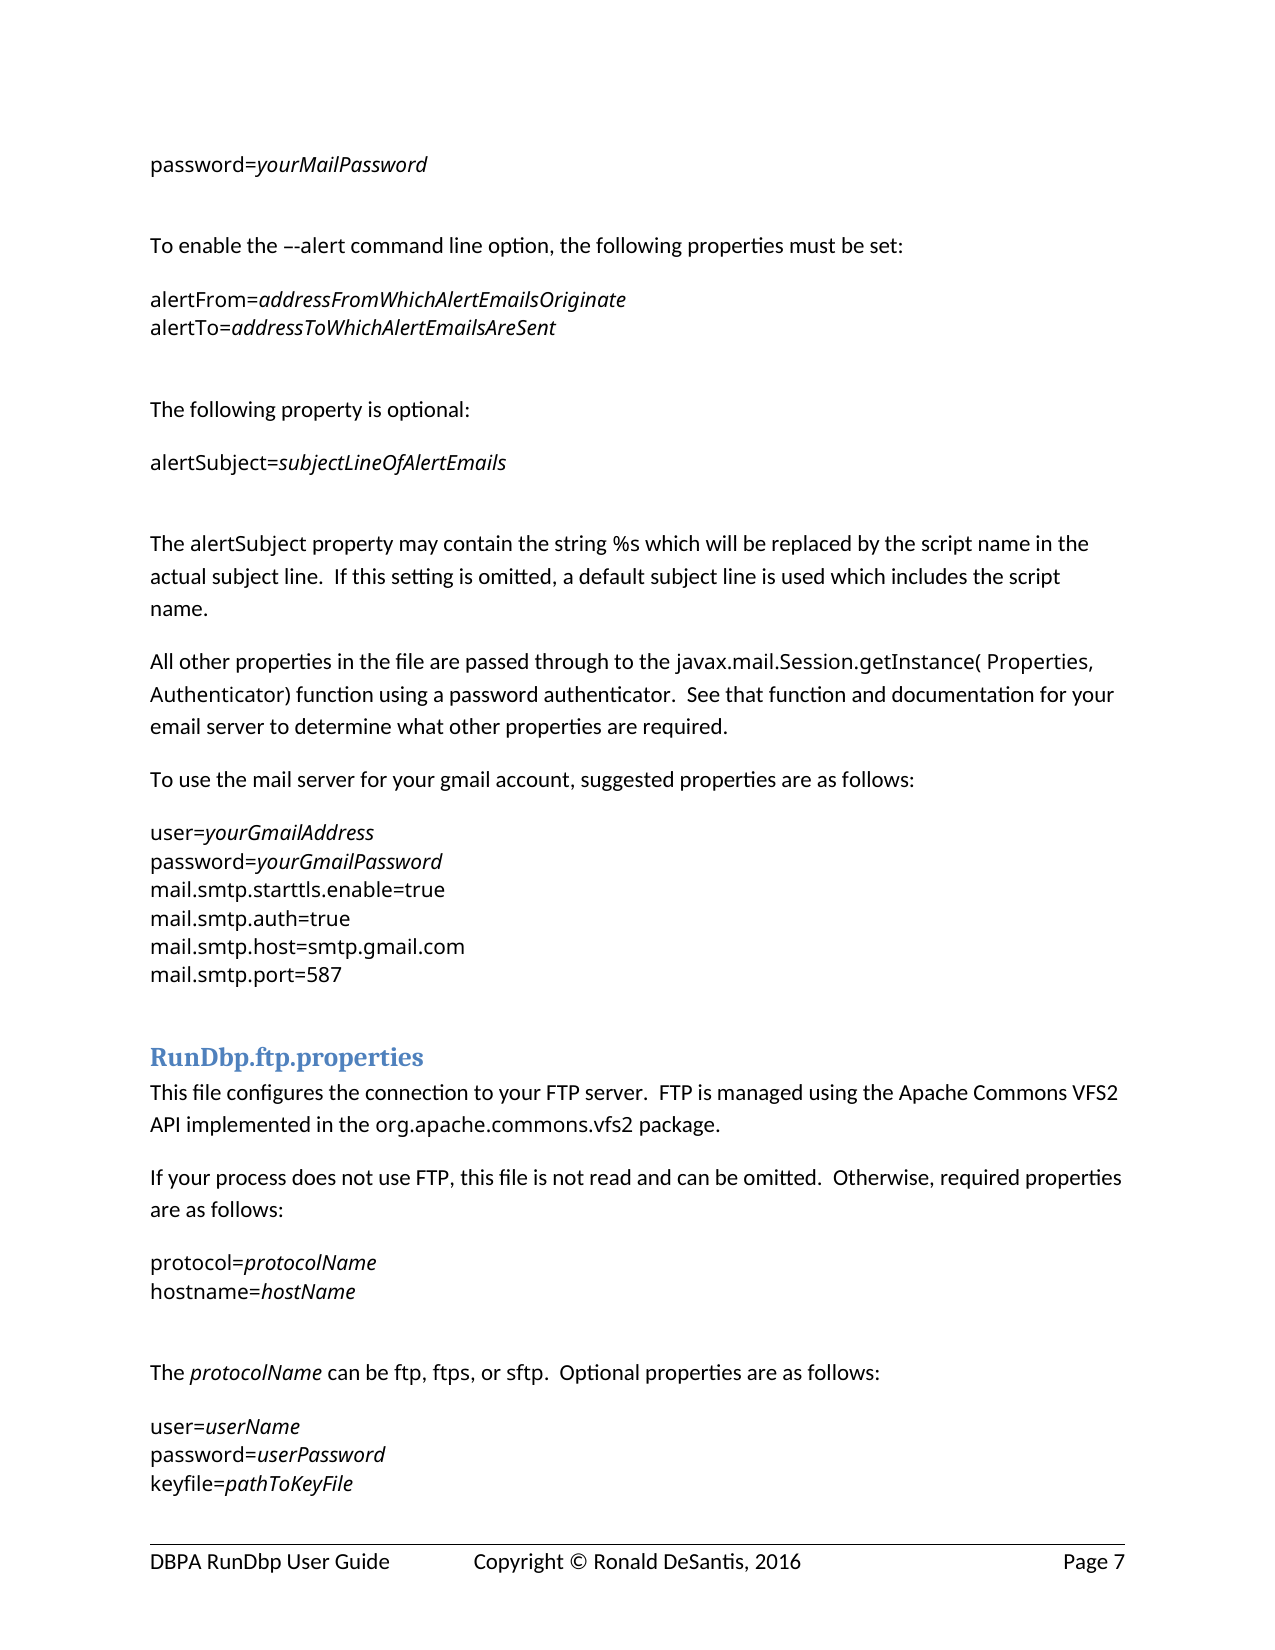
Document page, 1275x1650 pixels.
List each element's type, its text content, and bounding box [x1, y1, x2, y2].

text If your process does not use FTP, this file is not read and can be omitted. Otherwise, required properties are as follows: [150, 1163, 1125, 1223]
subtitle RunDbp.ftp.properties [150, 1042, 1125, 1073]
text user=yourGmailAddress [150, 818, 1125, 847]
text keyfile=pathToKeyFile [150, 1469, 1125, 1497]
text The following property is optional: [150, 395, 1125, 423]
text mail.smtp.starttls.enable=true [150, 875, 1125, 904]
text hostname=hostName [150, 1277, 1125, 1305]
text mail.smtp.port=587 [150, 961, 1125, 989]
text password=yourMailPassword [150, 150, 1125, 178]
text To use the mail server for your gmail account, suggested properties are as follows: [150, 765, 1125, 793]
text This file configures the connection to your FTP server. FTP is managed using the Apache Commons VFS2 API implemented in the org.apache.commons.vfs2 package. [150, 1078, 1125, 1138]
text The protocolName can be ftp, ftps, or sftp. Optional properties are as follows: [150, 1358, 1125, 1387]
text alertFrom=addressFromWhichAlertEmailsOriginate [150, 285, 1125, 313]
text alertTo=addressToWhichAlertEmailsAreSent [150, 313, 1125, 342]
text To enable the –-alert command line option, the following properties must be set: [150, 231, 1125, 260]
text password=userPassword [150, 1440, 1125, 1469]
text user=userName [150, 1412, 1125, 1440]
text mail.smtp.auth=true [150, 904, 1125, 932]
text alertSubject=subjectLineOfAlertEmails [150, 448, 1125, 476]
text mail.smtp.host=smtp.gmail.com [150, 932, 1125, 961]
text The alertSubject property may contain the string %s which will be replaced by the script name in the actual subject line. If this setting is omitted, a default subject line is used which includes the script name. [150, 529, 1125, 622]
text password=yourGmailPassword [150, 847, 1125, 875]
text protocol=protocolName [150, 1248, 1125, 1277]
text All other properties in the file are passed through to the javax.mail.Session.getInstance( Properties, Authenticator) function using a password authenticator. See that function and documentation for your email server to determine what other properties are required. [150, 647, 1125, 740]
